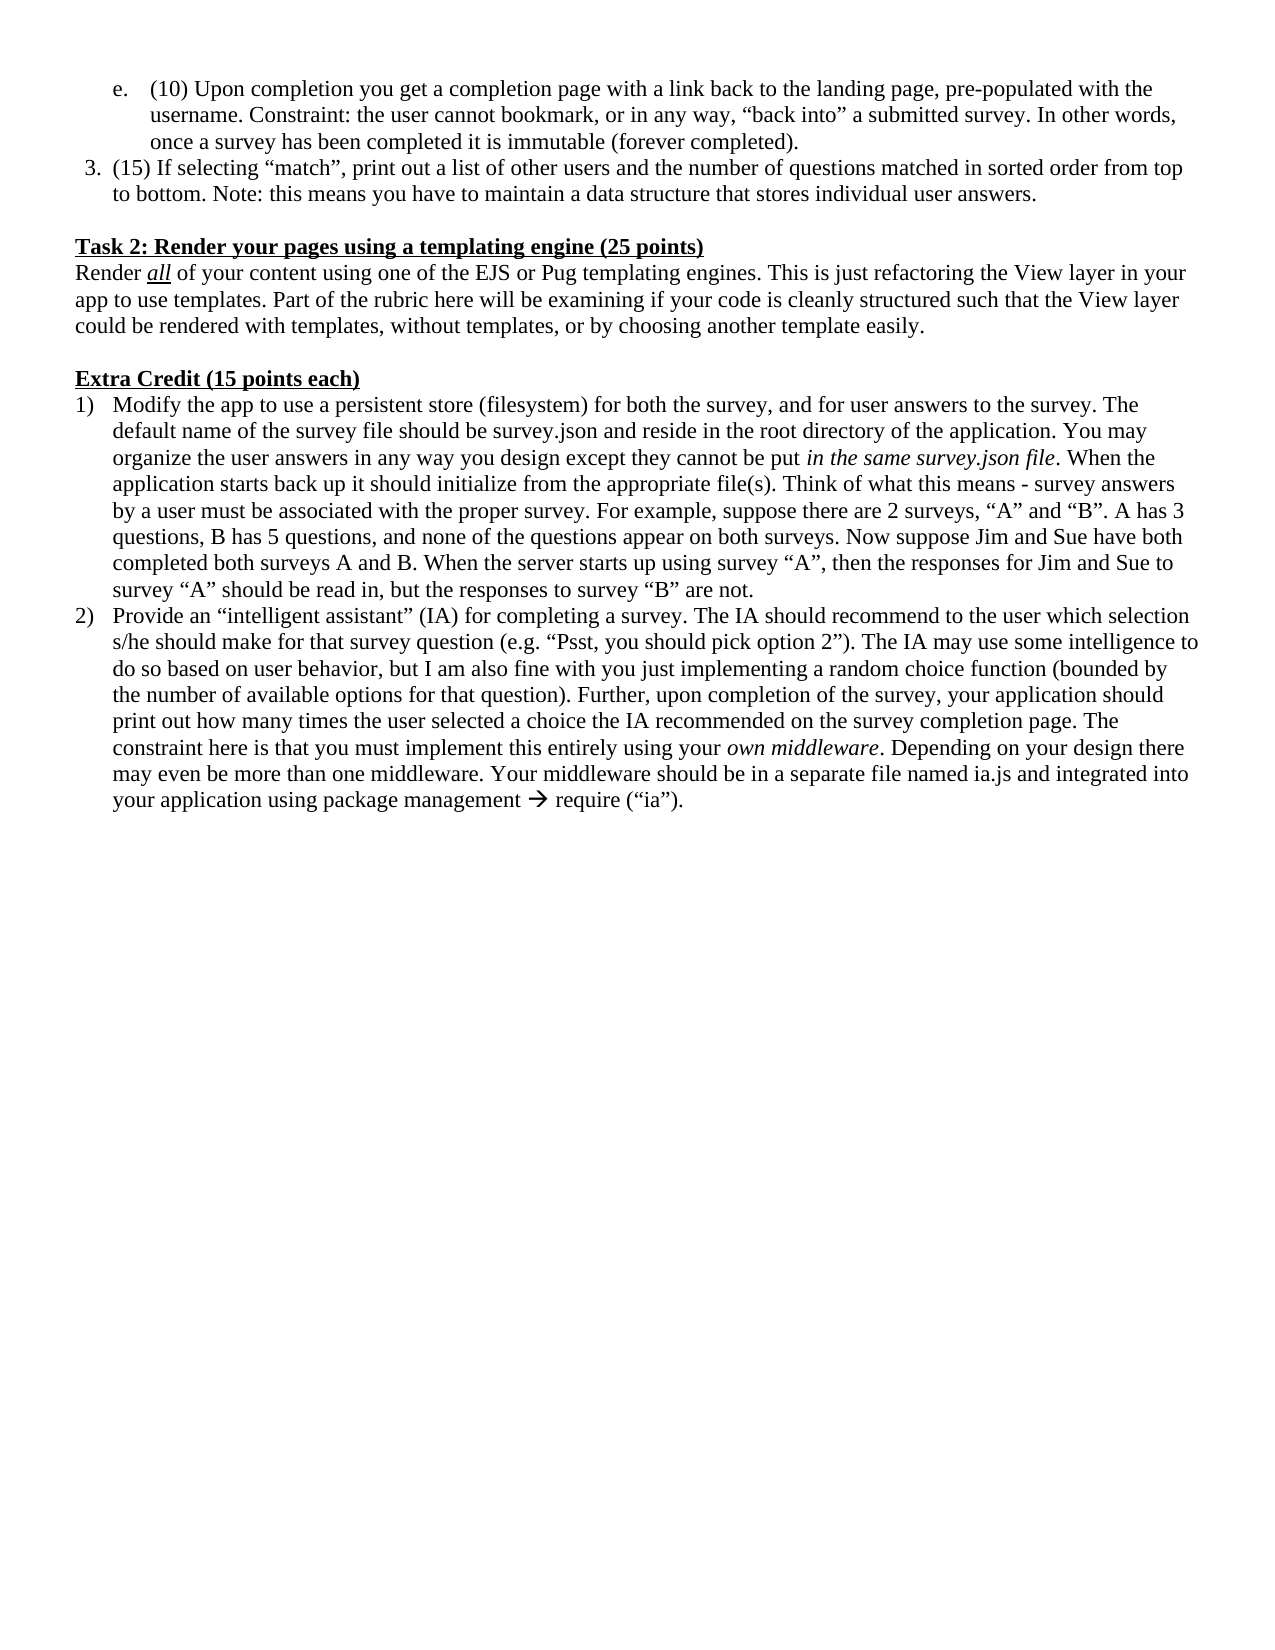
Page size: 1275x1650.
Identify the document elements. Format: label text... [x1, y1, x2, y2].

text Extra Credit (15 points each) [75, 365, 1200, 391]
list Provide an “intelligent assistant” (IA) for completing a survey. The IA should recommend to the user which selection s/he should make for that survey question (e.g. “Psst, you should pick option 2”). The IA may use some intelligence to do so based on user behavior, but I am also fine with you just implementing a random choice function (bounded by the number of available options for that question). Further, upon completion of the survey, your application should print out how many times the user selected a choice the IA recommended on the survey completion page. The constraint here is that you must implement this entirely using your own middleware. Depending on your design there may even be more than one middleware. Your middleware should be in a separate file named ia.js and integrated into your application using package management require (“ia”). [75, 602, 1200, 813]
text Render all of your content using one of the EJS or Pug templating engines. This is just refactoring the View layer in your app to use templates. Part of the rubric here will be examining if your code is cleanly structured such that the View layer could be rendered with templates, without templates, or by choosing another template easily. [75, 259, 1200, 338]
text Task 2: Render your pages using a templating engine (25 points) [75, 233, 1200, 259]
list Modify the app to use a persistent store (filesystem) for both the survey, and for user answers to the survey. The default name of the survey file should be survey.json and reside in the root directory of the application. You may organize the user answers in any way you design except they cannot be put in the same survey.json file. When the application starts back up it should initialize from the appropriate file(s). Think of what this means - survey answers by a user must be associated with the proper survey. For example, suppose there are 2 surveys, “A” and “B”. A has 3 questions, B has 5 questions, and none of the questions appear on both surveys. Now suppose Jim and Sue have both completed both surveys A and B. When the server starts up using survey “A”, then the responses for Jim and Sue to survey “A” should be read in, but the responses to survey “B” are not. [75, 391, 1200, 602]
list (15) If selecting “match”, print out a list of other users and the number of questions matched in sorted order from top to bottom. Note: this means you have to maintain a data structure that stores individual user answers. [84, 154, 1200, 207]
list (10) Upon completion you get a completion page with a link back to the landing page, pre-populated with the username. Constraint: the user cannot bookmark, or in any way, “back into” a submitted survey. In other words, once a survey has been completed it is immutable (forever completed). [112, 75, 1200, 154]
